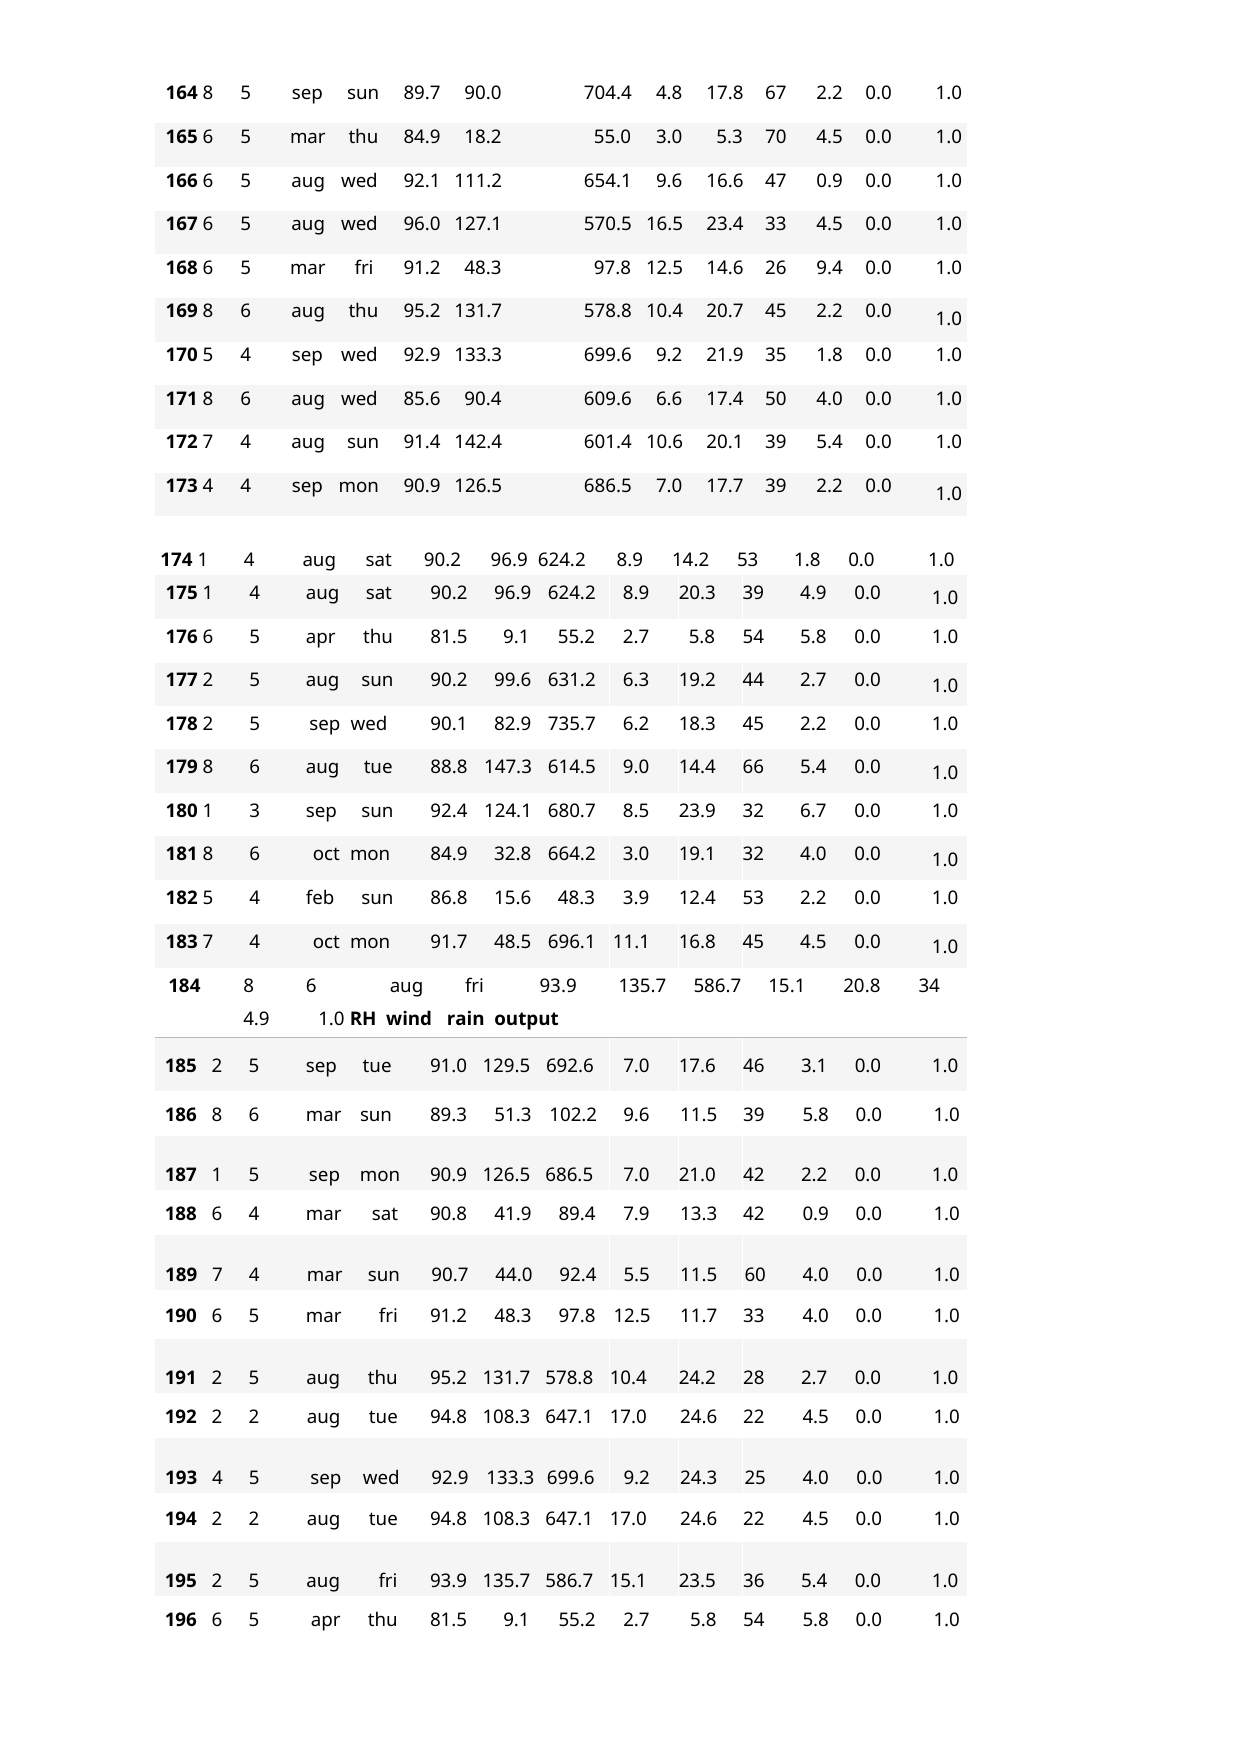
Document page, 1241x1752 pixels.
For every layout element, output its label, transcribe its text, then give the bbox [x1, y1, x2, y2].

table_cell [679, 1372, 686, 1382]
text 174 1 4 aug sat 90.2 96.9 624.2 8.9 14.2 53 1.8 0.0 1.0 [0, 546, 1029, 572]
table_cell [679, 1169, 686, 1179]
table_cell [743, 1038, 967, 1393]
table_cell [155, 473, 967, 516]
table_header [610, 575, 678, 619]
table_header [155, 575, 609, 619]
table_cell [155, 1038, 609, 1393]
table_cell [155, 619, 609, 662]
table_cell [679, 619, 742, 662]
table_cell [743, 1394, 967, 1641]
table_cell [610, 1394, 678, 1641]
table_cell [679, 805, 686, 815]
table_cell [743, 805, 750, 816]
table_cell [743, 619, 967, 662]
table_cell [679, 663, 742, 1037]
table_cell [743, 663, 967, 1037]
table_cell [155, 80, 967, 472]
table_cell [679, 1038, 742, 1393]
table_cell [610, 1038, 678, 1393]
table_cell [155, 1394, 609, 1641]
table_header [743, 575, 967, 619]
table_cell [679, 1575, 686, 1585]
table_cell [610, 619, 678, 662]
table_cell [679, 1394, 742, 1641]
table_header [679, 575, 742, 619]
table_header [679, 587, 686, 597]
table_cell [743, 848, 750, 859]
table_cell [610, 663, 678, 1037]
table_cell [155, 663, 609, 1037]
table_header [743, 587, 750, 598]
